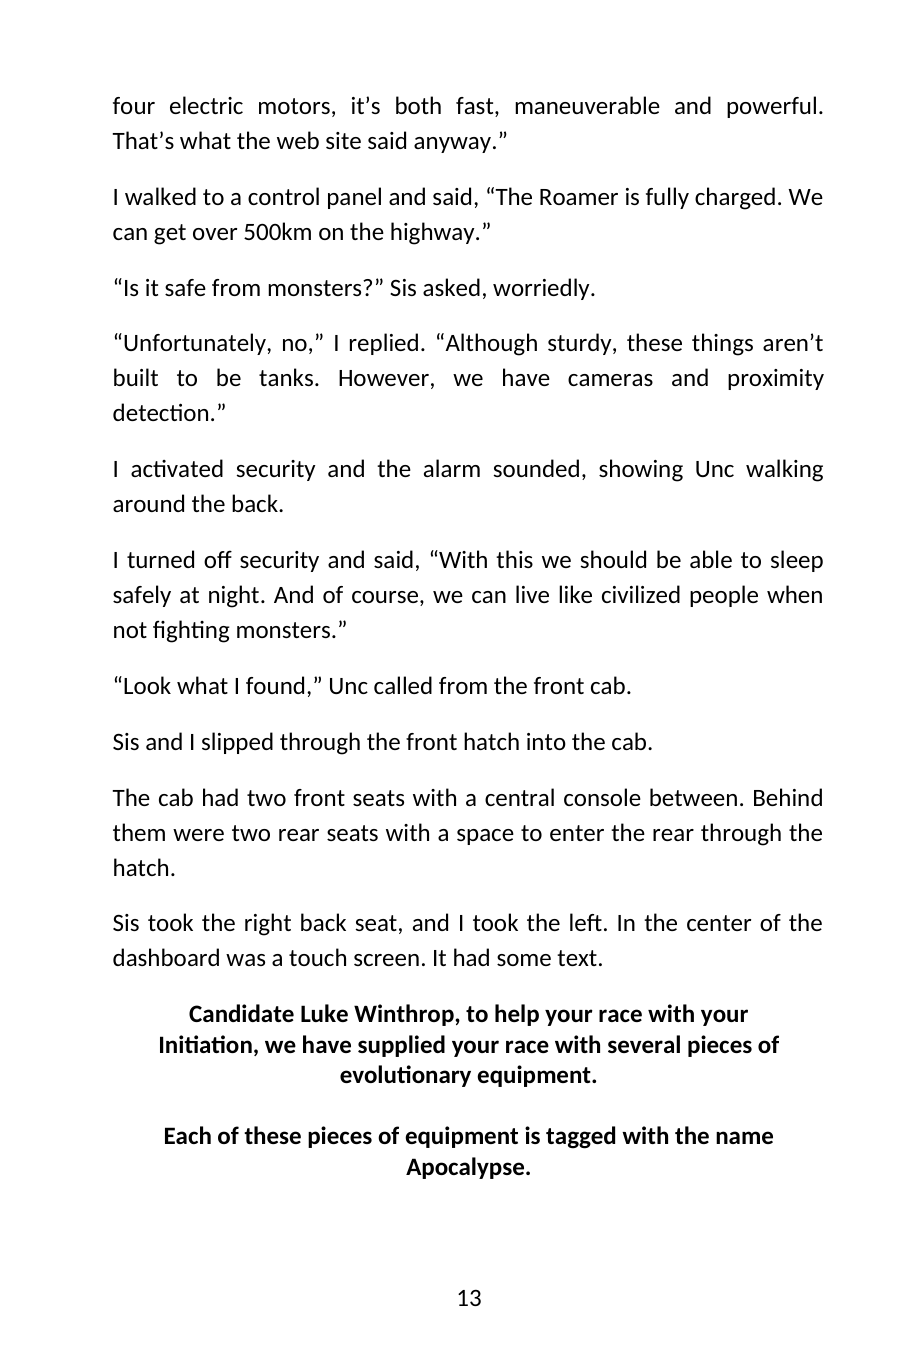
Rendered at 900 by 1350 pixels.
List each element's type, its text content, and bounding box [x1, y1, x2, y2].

text “Unfortunately, no,” I replied. “Although sturdy, these things aren’t built to be tanks. However, we have cameras and proximity detection.” [112, 327, 825, 428]
text I activated security and the alarm sounded, showing Unc walking around the back. [112, 453, 825, 519]
text I walked to a control panel and said, “The Roamer is fully charged. We can get over 500km on the highway.” [112, 181, 825, 246]
text I turned off security and said, “With this we should be able to sleep safely at night. And of course, we can live like civilized people when not fighting monsters.” [112, 544, 825, 645]
text Sis and I slipped through the front hatch into the cab. [112, 726, 825, 756]
text “Is it safe from monsters?” Sis asked, worriedly. [112, 272, 825, 302]
text Sis took the right back seat, and I took the left. In the center of the dashboard was a touch screen. It had some text. [112, 907, 825, 973]
text The cab had two front seats with a central console between. Behind them were two rear seats with a space to enter the rear through the hatch. [112, 782, 825, 882]
text Candidate Luke Winthrop, to help your race with your Initiation, we have supplied your race with several pieces of evolutionary equipment. [150, 998, 787, 1090]
text “Look what I found,” Unc called from the front cab. [112, 670, 825, 701]
text Each of these pieces of equipment is tagged with the name Apocalypse. [150, 1120, 787, 1181]
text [112, 90, 825, 156]
